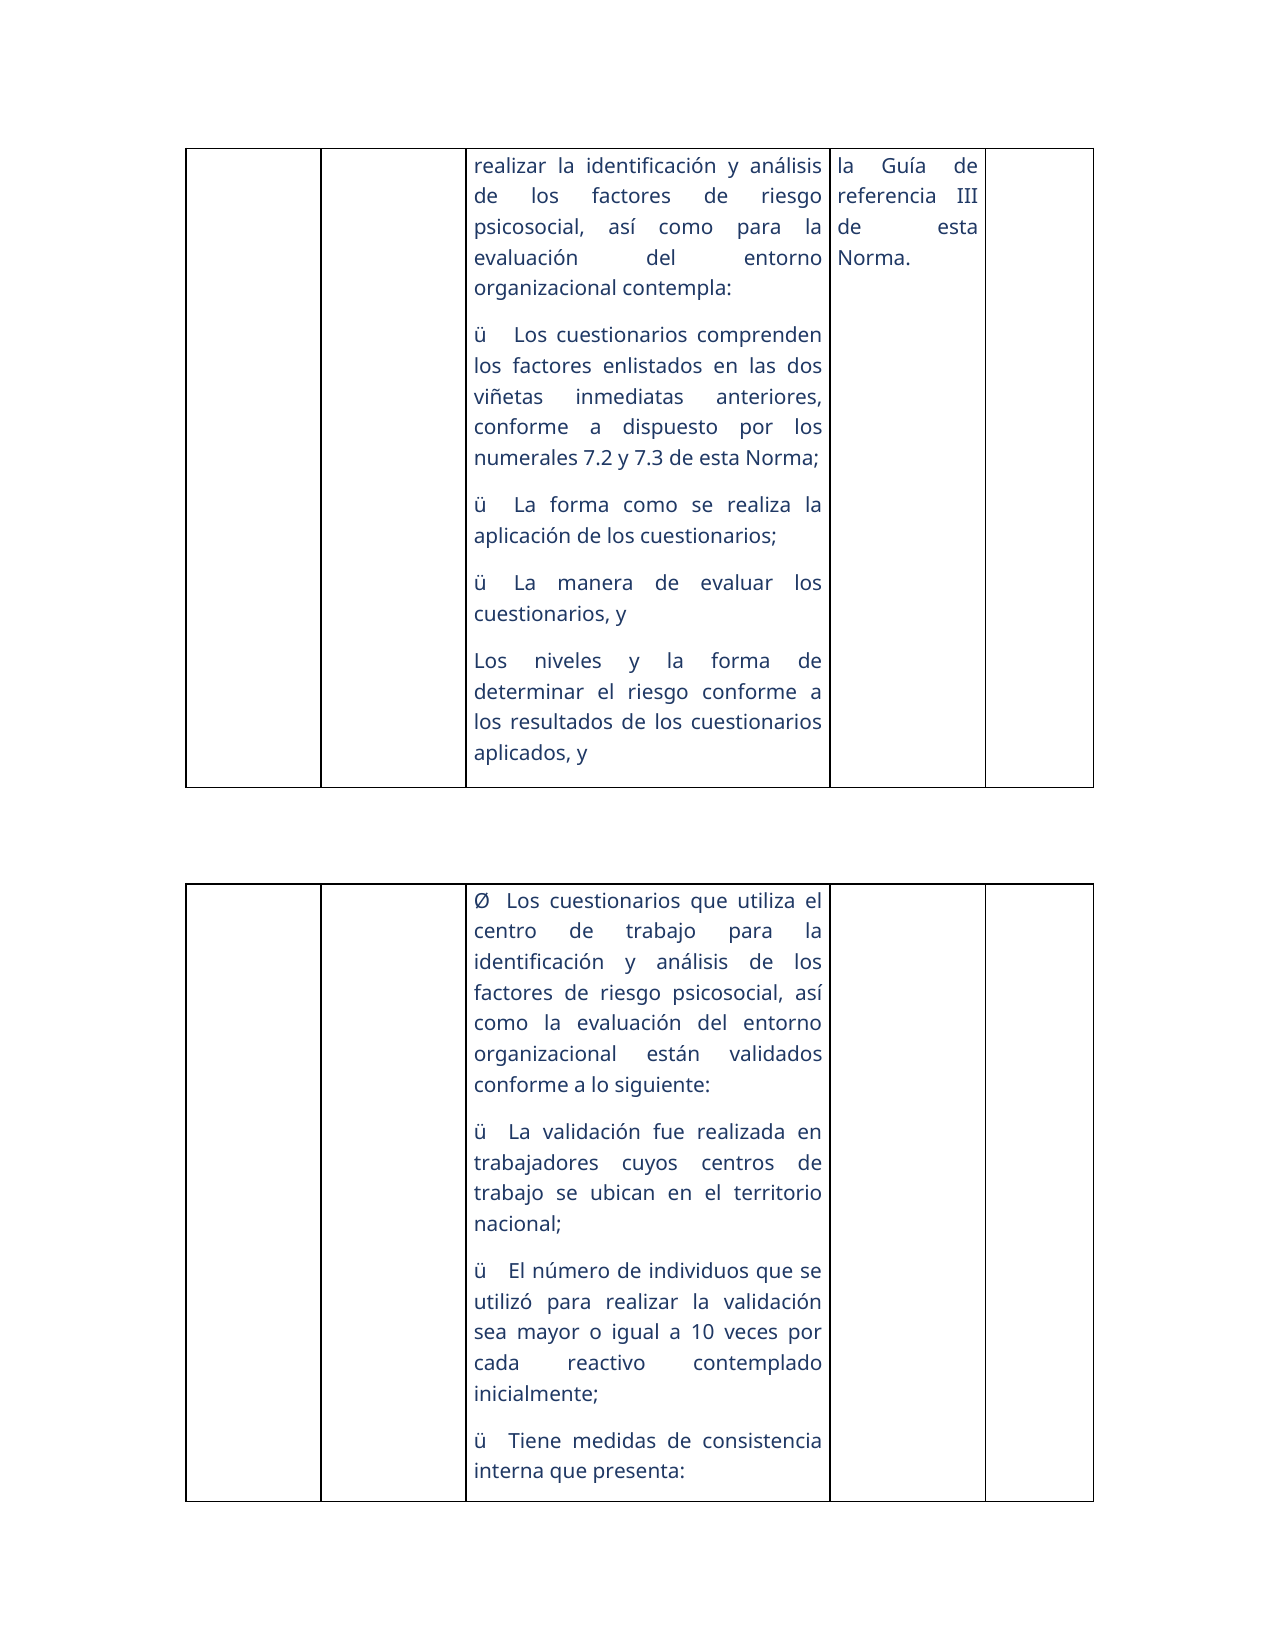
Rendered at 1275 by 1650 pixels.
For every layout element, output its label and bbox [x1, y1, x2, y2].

table_header [322, 885, 465, 1501]
table_header [831, 149, 985, 787]
table_header [831, 885, 985, 1501]
table_header [467, 885, 829, 1501]
table_header [322, 149, 465, 787]
table_header [986, 885, 1093, 1501]
table_header [986, 149, 1093, 787]
table_header [187, 885, 320, 1501]
table_header [467, 149, 829, 787]
table_header [187, 149, 320, 787]
